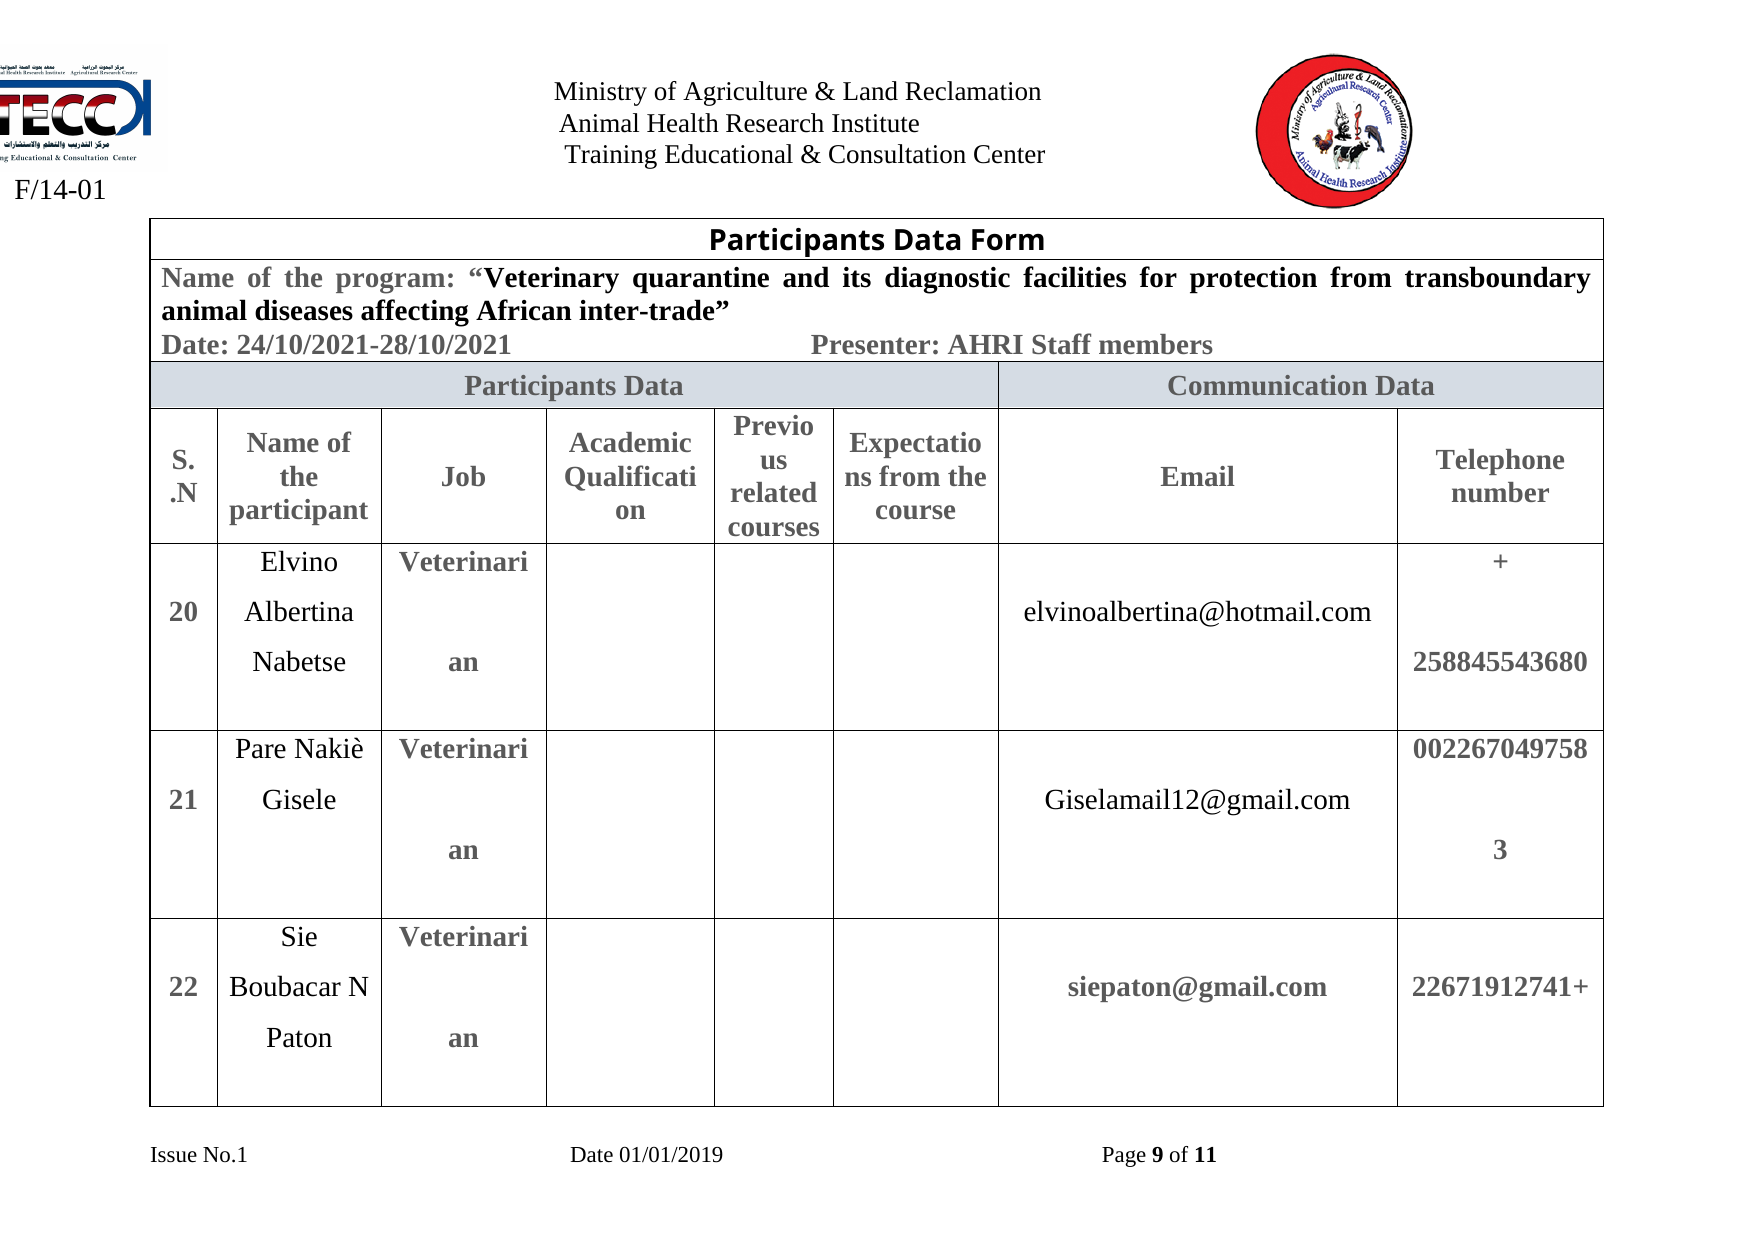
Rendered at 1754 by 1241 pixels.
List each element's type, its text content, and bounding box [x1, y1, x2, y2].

table_cell [834, 919, 998, 1106]
table_cell siepaton@gmail.com [999, 919, 1397, 1106]
table_cell Email [999, 409, 1397, 543]
table_cell S.N. [151, 409, 217, 543]
picture [0, 44, 168, 172]
table_cell Veterinarian [382, 544, 546, 730]
table_cell Telephone number [1398, 409, 1603, 543]
table_cell Elvino Albertina Nabetse [218, 544, 381, 730]
table_cell +258845543680 [1398, 544, 1603, 730]
table_cell Participants Data [151, 362, 998, 407]
table_cell [834, 544, 998, 730]
table_cell Academic Qualification [547, 409, 714, 543]
table_cell Name of the participant [218, 409, 381, 543]
table_cell Job [382, 409, 546, 543]
table_cell Pare Nakiè Gisele [218, 731, 381, 918]
table_header Participants Data Form [151, 219, 1603, 259]
table_cell 20 [151, 544, 217, 730]
table_cell [547, 544, 714, 730]
table_cell [715, 544, 833, 730]
table_cell Communication Data [999, 362, 1603, 407]
table_cell 22 [151, 919, 217, 1106]
table_cell Previous related courses [715, 409, 833, 543]
table_cell Name of the program: “Veterinary quarantine and its diagnostic facilities for protection from transboundary animal diseases affecting African inter-trade” Date: 24/10/2021-28/10/2021 Presenter: AHRI Staff members [151, 260, 1603, 361]
table_cell Veterinarian [382, 919, 546, 1106]
table_cell [715, 731, 833, 918]
table_cell 0022670497583 [1398, 731, 1603, 918]
picture [1250, 44, 1413, 210]
table_cell [547, 731, 714, 918]
table_cell Sie Boubacar N Paton [218, 919, 381, 1106]
table_cell [547, 919, 714, 1106]
table_cell Giselamail12@gmail.com [999, 731, 1397, 918]
table_cell elvinoalbertina@hotmail.com [999, 544, 1397, 730]
table_cell Veterinarian [382, 731, 546, 918]
table_cell [715, 919, 833, 1106]
table_cell 21 [151, 731, 217, 918]
table_cell +22671912741 [1398, 919, 1603, 1106]
table_cell [834, 731, 998, 918]
table_cell Expectations from the course [834, 409, 998, 543]
